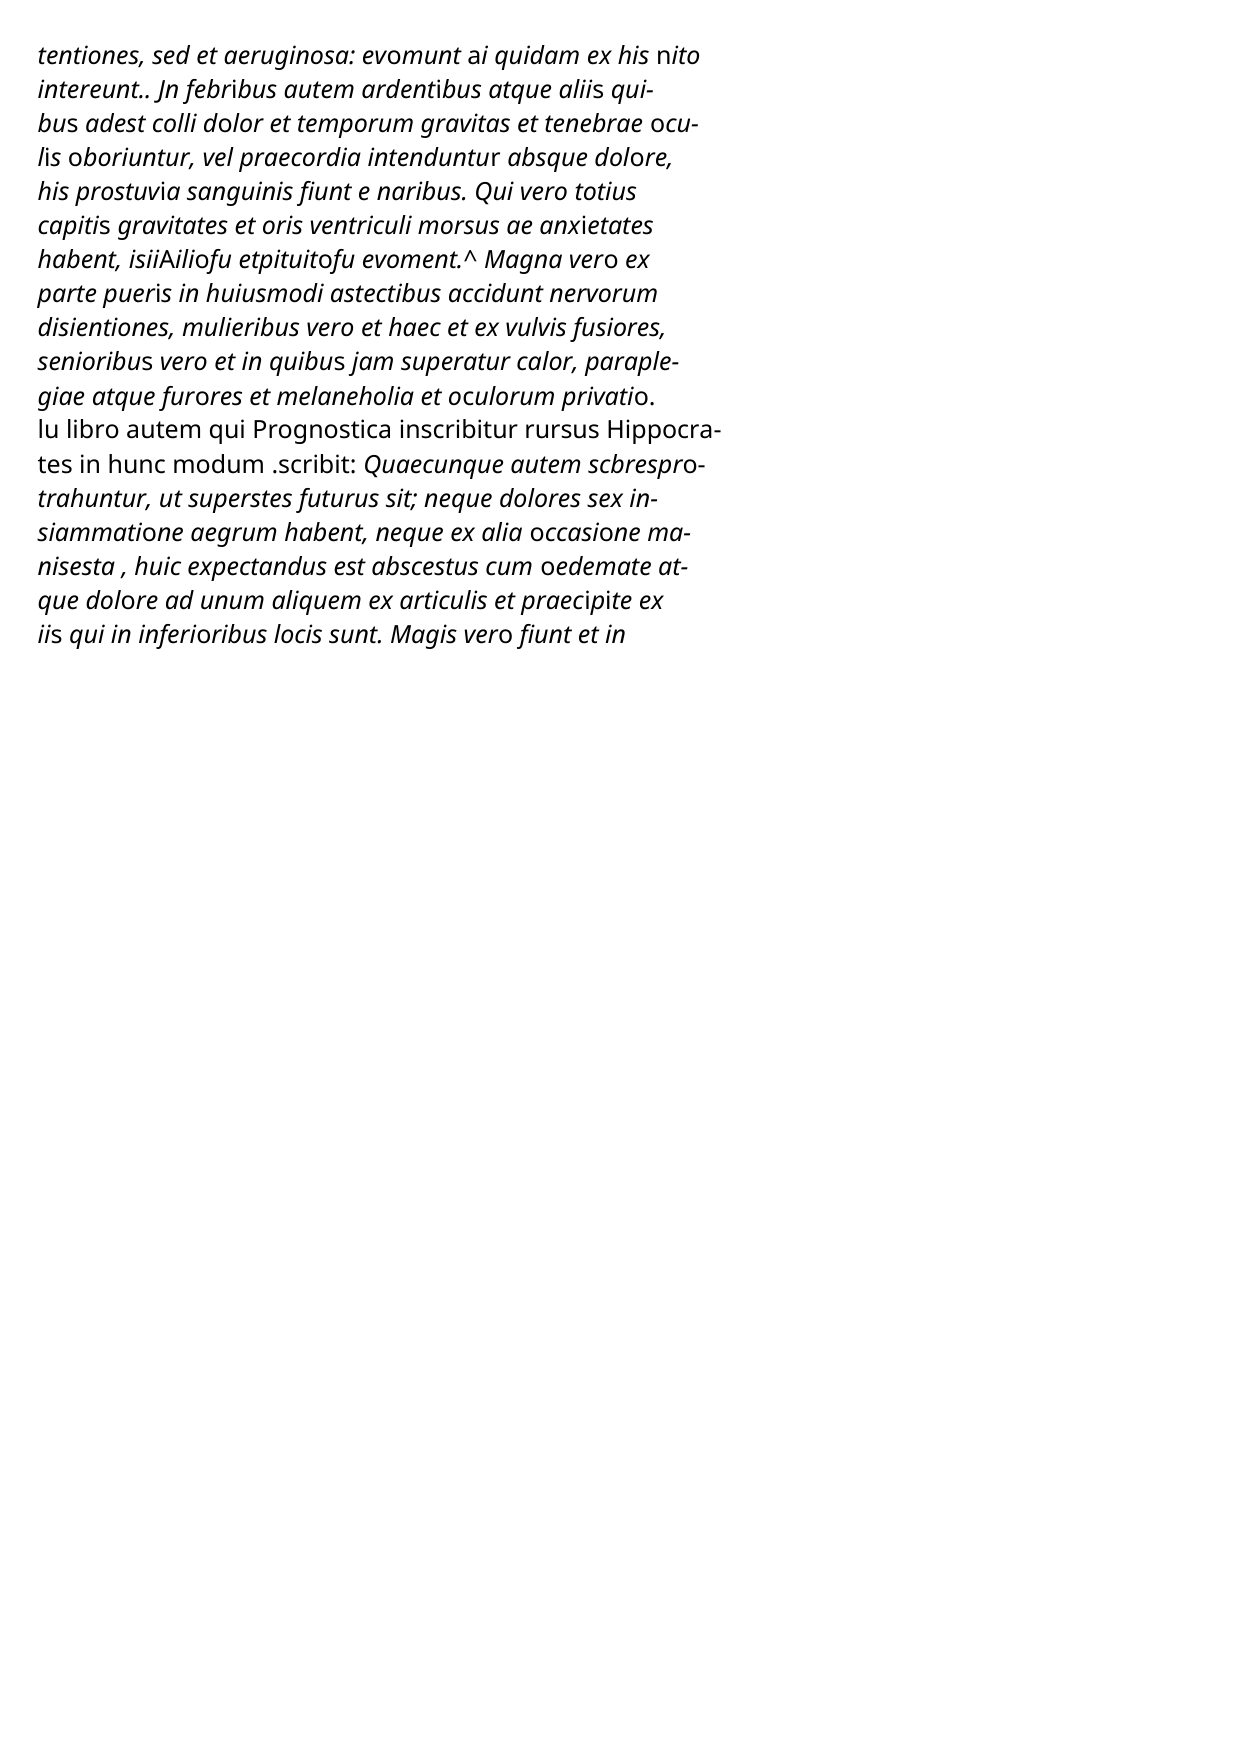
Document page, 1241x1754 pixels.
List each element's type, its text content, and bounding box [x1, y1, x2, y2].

text tentiones, sed et aeruginosa: evomunt ai quidam ex his nito intereunt.. Jn febribus autem ardentibus atque aliis qui- bus adest colli dolor et temporum gravitas et tenebrae ocu- lis oboriuntur, vel praecordia intenduntur absque dolore, his prostuvia sanguinis fiunt e naribus. Qui vero totius capitis gravitates et oris ventriculi morsus ae anxietates habent, isiiAiliofu etpituitofu evoment.^ Magna vero ex parte pueris in huiusmodi astectibus accidunt nervorum disientiones, mulieribus vero et haec et ex vulvis fusiores, senioribus vero et in quibus jam superatur calor, paraple- giae atque furores et melaneholia et oculorum privatio. lu libro autem qui Prognostica inscribitur rursus Hippocra- tes in hunc modum .scribit: Quaecunque autem scbrespro- trahuntur, ut superstes futurus sit; neque dolores sex in- siammatione aegrum habent, neque ex alia occasione ma- nisesta , huic expectandus est abscestus cum oedemate at- que dolore ad unum aliquem ex articulis et praecipite ex iis qui in inferioribus locis sunt. Magis vero fiunt et in [37, 37, 1203, 651]
